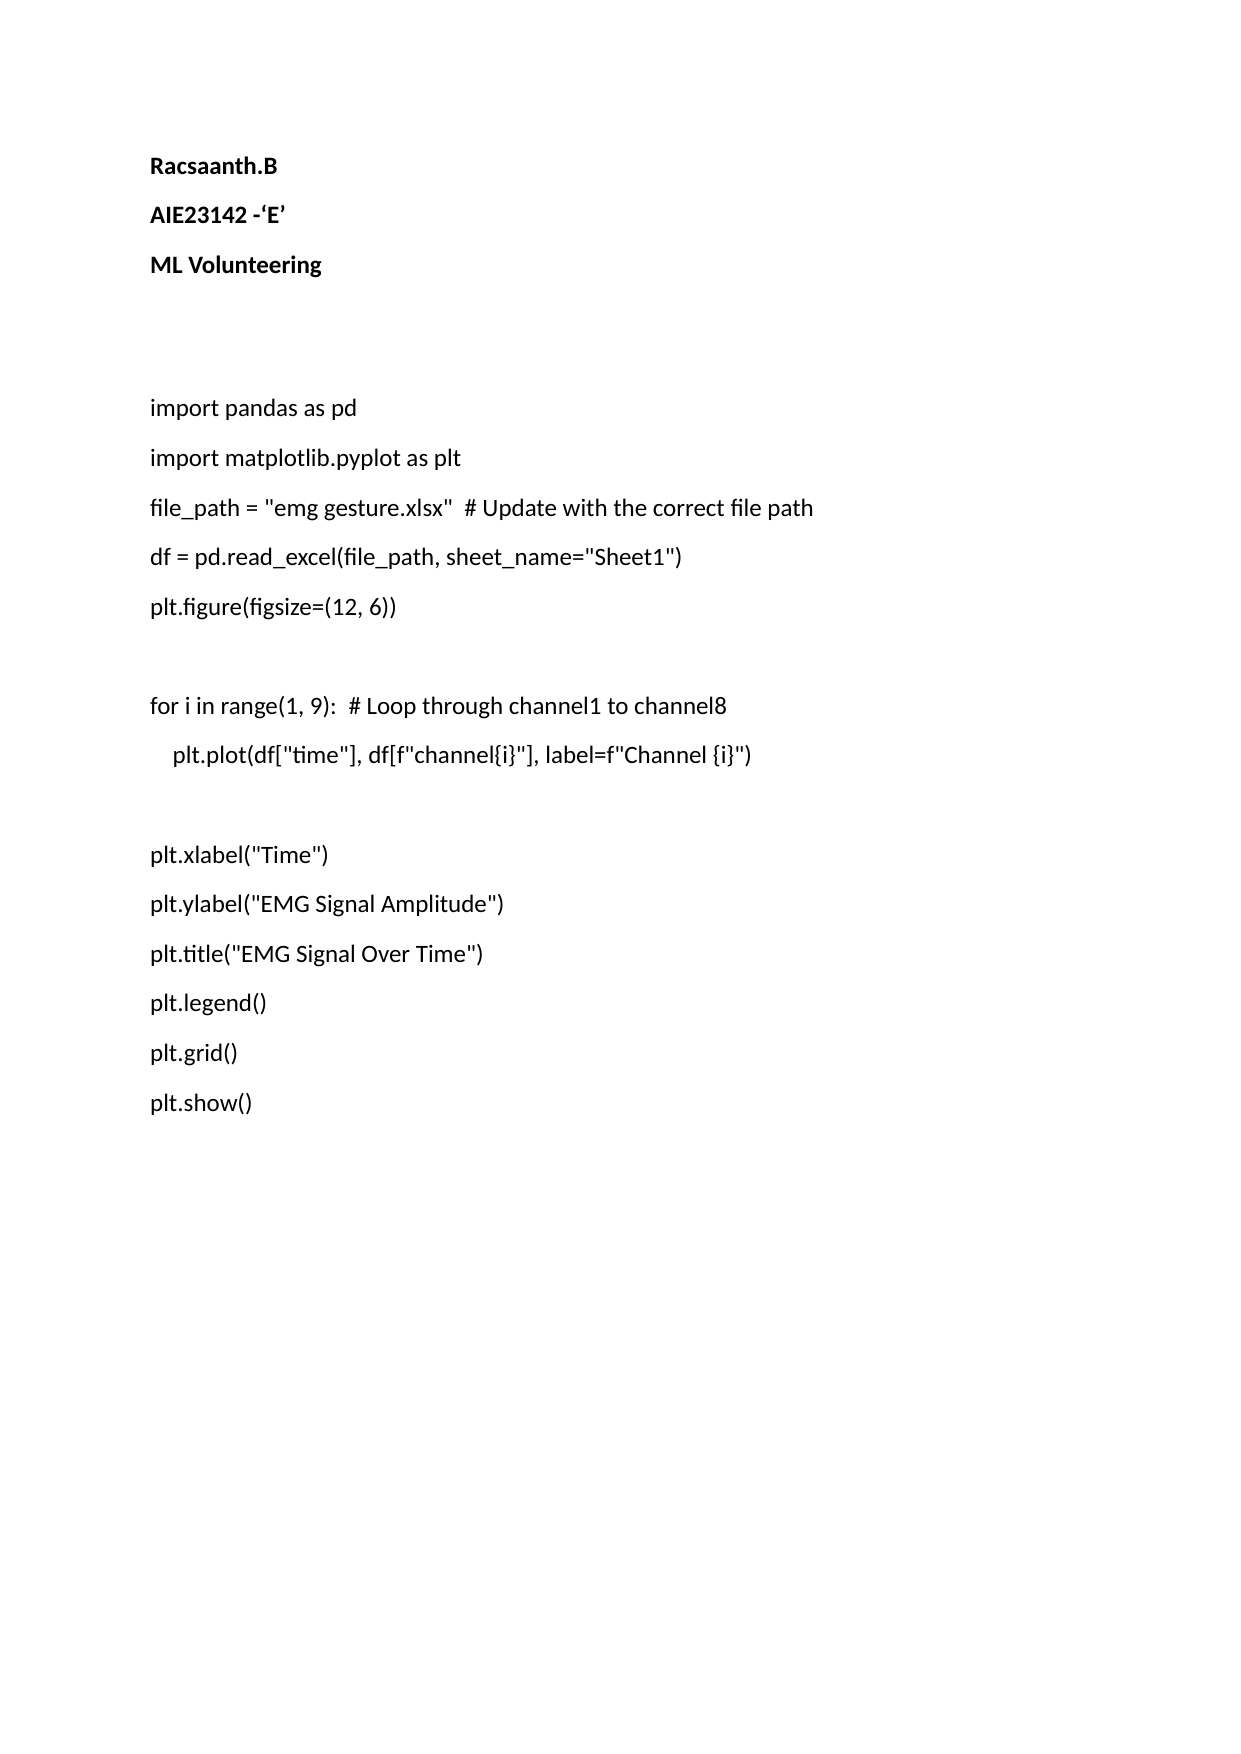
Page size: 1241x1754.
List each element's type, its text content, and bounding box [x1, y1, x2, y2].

text plt.plot(df["time"], df[f"channel{i}"], label=f"Channel {i}") [150, 739, 1090, 770]
text plt.ylabel("EMG Signal Amplitude") [150, 888, 1090, 919]
text plt.legend() [150, 987, 1090, 1018]
text Racsaanth.B [150, 150, 1090, 181]
text plt.figure(figsize=(12, 6)) [150, 591, 1090, 621]
text file_path = "emg gesture.xlsx" # Update with the correct file path [150, 492, 1090, 522]
text df = pd.read_excel(file_path, sheet_name="Sheet1") [150, 541, 1090, 572]
text for i in range(1, 9): # Loop through channel1 to channel8 [150, 690, 1090, 721]
text plt.title("EMG Signal Over Time") [150, 938, 1090, 968]
text plt.xlabel("Time") [150, 839, 1090, 869]
text ML Volunteering [150, 249, 1090, 280]
text plt.grid() [150, 1037, 1090, 1068]
text plt.show() [150, 1087, 1090, 1117]
text import matplotlib.pyplot as plt [150, 442, 1090, 473]
text AIE23142 -‘E’ [150, 199, 1090, 230]
text import pandas as pd [150, 392, 1090, 423]
